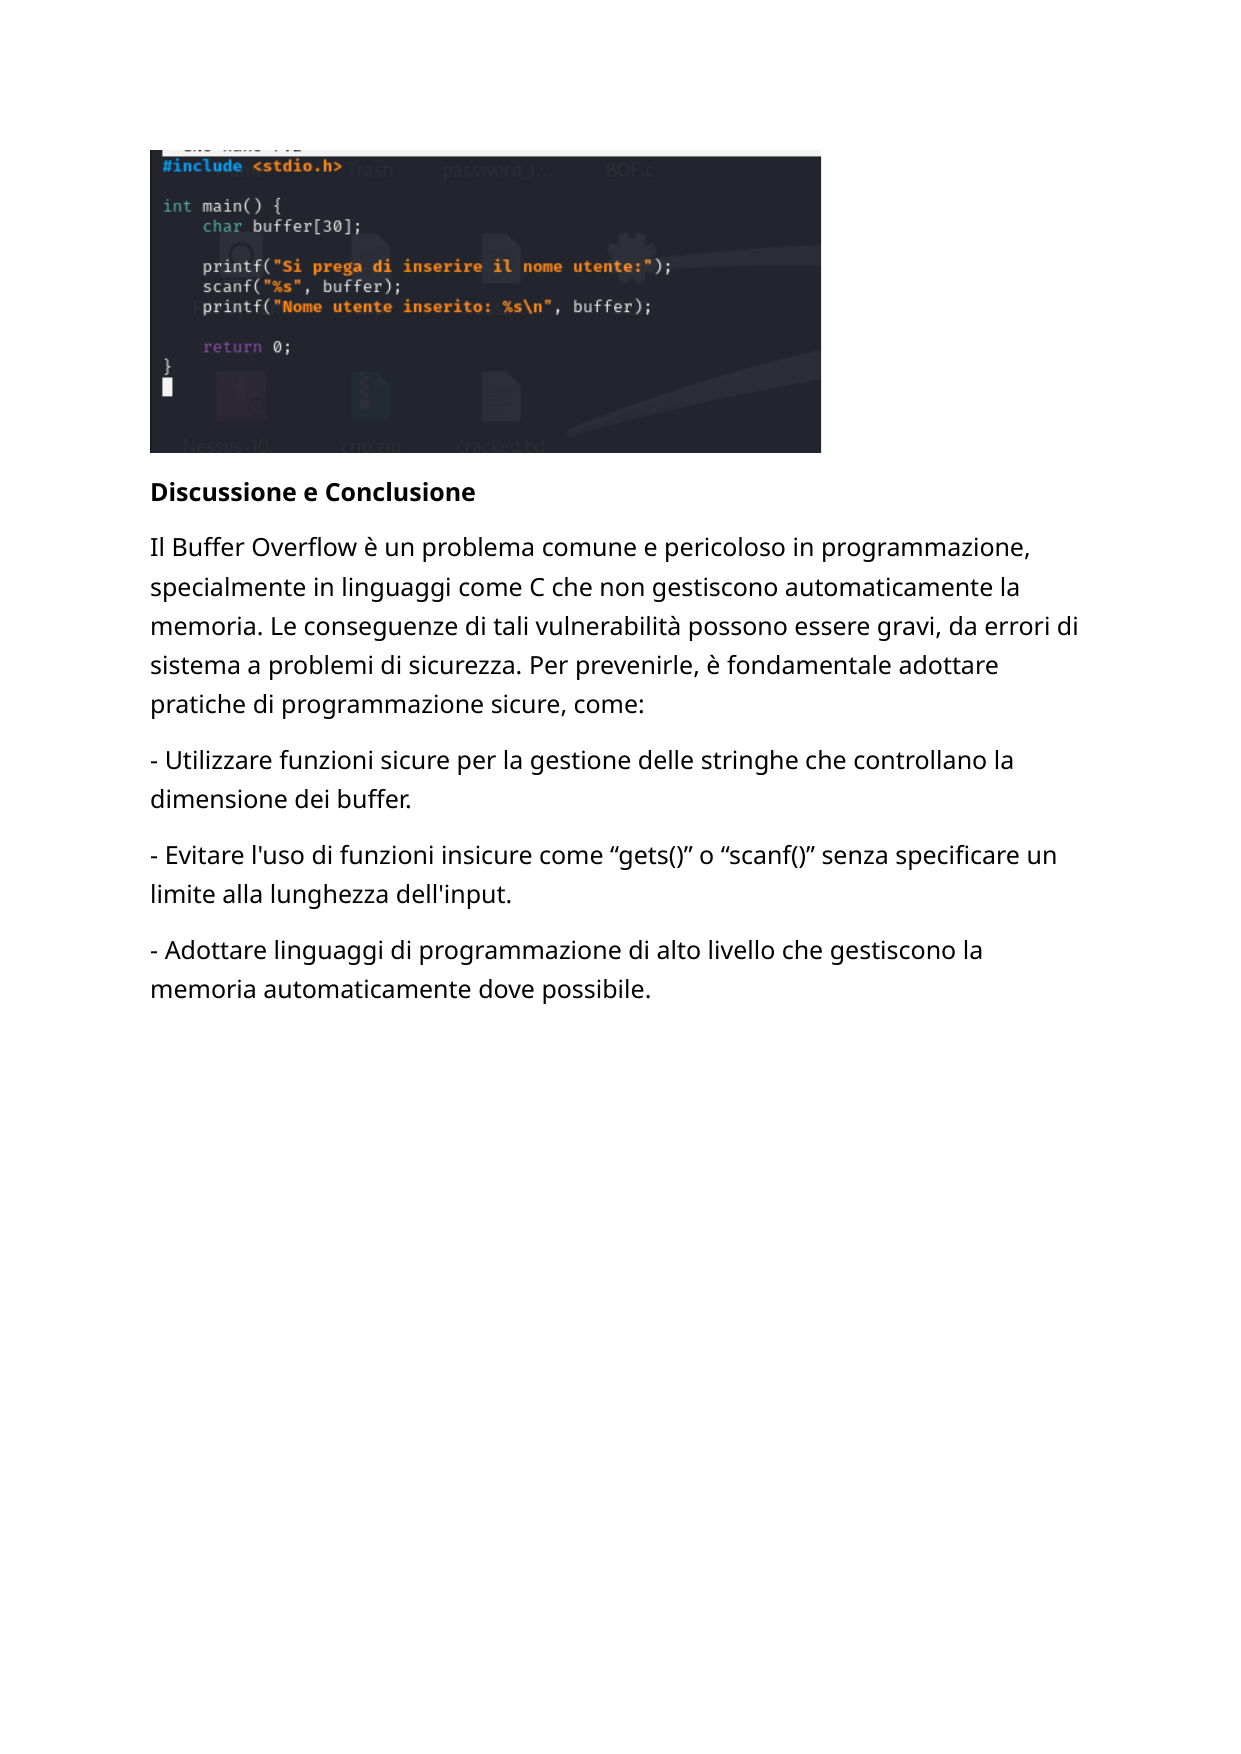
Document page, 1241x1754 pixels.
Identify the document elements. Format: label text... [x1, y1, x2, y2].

text - Evitare l'uso di funzioni insicure come “gets()” o “scanf()” senza specificare un limite alla lunghezza dell'input. [150, 838, 1090, 911]
picture [150, 150, 822, 453]
text - Utilizzare funzioni sicure per la gestione delle stringhe che controllano la dimensione dei buffer. [150, 743, 1090, 816]
text Discussione e Conclusione [150, 474, 1090, 508]
text Il Buffer Overflow è un problema comune e pericoloso in programmazione, specialmente in linguaggi come C che non gestiscono automaticamente la memoria. Le conseguenze di tali vulnerabilità possono essere gravi, da errori di sistema a problemi di sicurezza. Per prevenirle, è fondamentale adottare pratiche di programmazione sicure, come: [150, 530, 1090, 721]
text - Adottare linguaggi di programmazione di alto livello che gestiscono la memoria automaticamente dove possibile. [150, 933, 1090, 1006]
